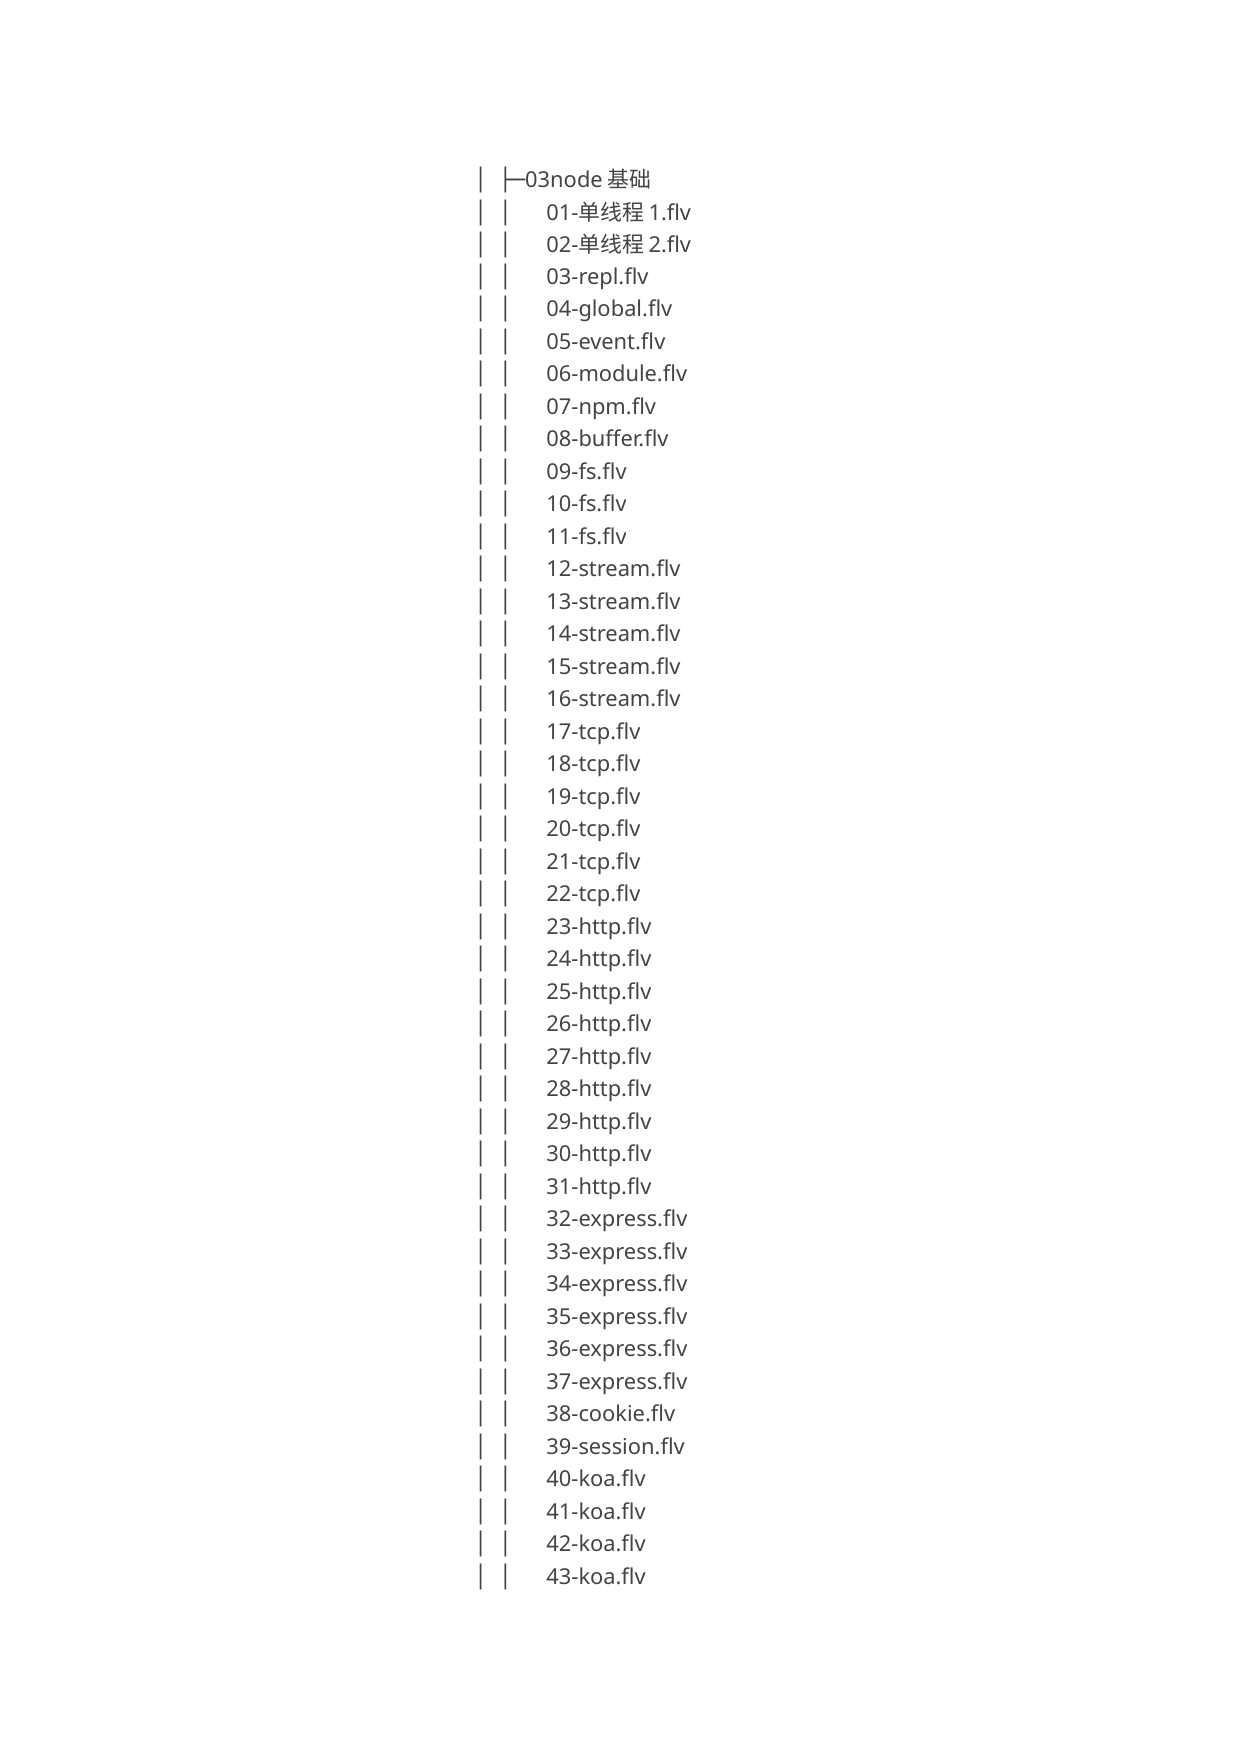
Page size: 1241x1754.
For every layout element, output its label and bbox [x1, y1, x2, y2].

text [275, 162, 1053, 1592]
